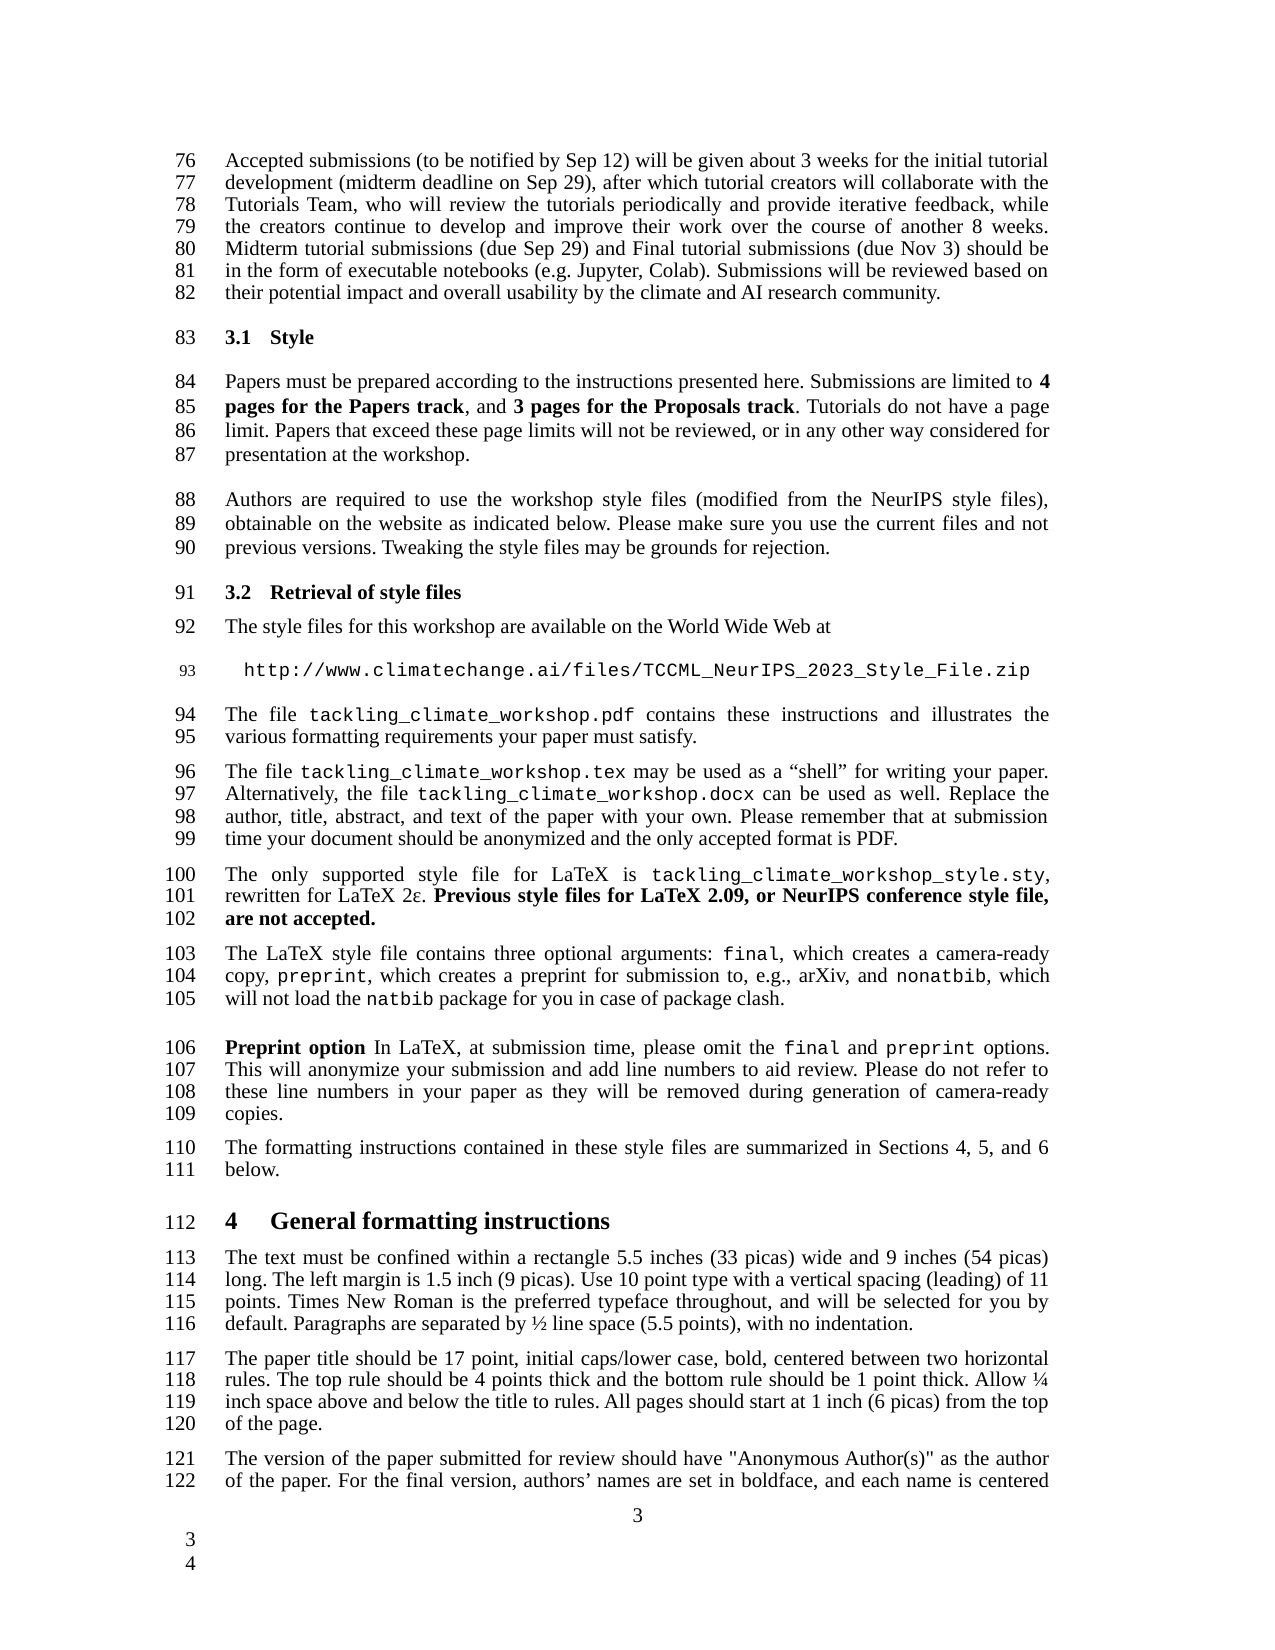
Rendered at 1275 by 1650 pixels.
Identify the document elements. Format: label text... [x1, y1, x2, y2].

text The style files for this workshop are available on the World Wide Web at [225, 616, 1050, 638]
text Preprint option In LaTeX, at submission time, please omit the final and preprint options. This will anonymize your submission and add line numbers to aid review. Please do not refer to these line numbers in your paper as they will be removed during generation of camera-ready copies. [225, 1036, 1050, 1124]
text The only supported style file for LaTeX is tackling_climate_workshop_style.sty, rewritten for LaTeX 2ε. Previous style files for LaTeX 2.09, or NeurIPS conference style file, are not accepted. [225, 863, 1050, 929]
text http://www.climatechange.ai/files/TCCML_NeurIPS_2023_Style_File.zip [225, 661, 1050, 680]
text Authors are required to use the workshop style files (modified from the NeurIPS style files), obtainable on the website as indicated below. Please make sure you use the current files and not previous versions. Tweaking the style files may be grounds for rejection. [225, 487, 1050, 559]
text Papers must be prepared according to the instructions presented here. Submissions are limited to 4 pages for the Papers track, and 3 pages for the Proposals track. Tutorials do not have a page limit. Papers that exceed these page limits will not be reviewed, or in any other way considered for presentation at the workshop. [225, 369, 1050, 466]
list General formatting instructions [225, 1206, 1050, 1235]
text The paper title should be 17 point, initial caps/lower case, bold, centered between two horizontal rules. The top rule should be 4 points thick and the bottom rule should be 1 point thick. Allow ¼ inch space above and below the title to rules. All pages should start at 1 inch (6 picas) from the top of the page. [225, 1347, 1050, 1435]
text The file tackling_climate_workshop.tex may be used as a “shell” for writing your paper. Alternatively, the file tackling_climate_workshop.docx can be used as well. Replace the author, title, abstract, and text of the paper with your own. Please remember that at submission time your document should be anonymized and the only accepted format is PDF. [225, 760, 1050, 850]
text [225, 1448, 1050, 1492]
text The file tackling_climate_workshop.pdf contains these instructions and illustrates the various formatting requirements your paper must satisfy. [225, 703, 1050, 748]
text The text must be confined within a rectangle 5.5 inches (33 picas) wide and 9 inches (54 picas) long. The left margin is 1.5 inch (9 picas). Use 10 point type with a vertical spacing (leading) of 11 points. Times New Roman is the preferred typeface throughout, and will be selected for you by default. Paragraphs are separated by ½ line space (5.5 points), with no indentation. [225, 1247, 1050, 1335]
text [225, 150, 1050, 304]
list Style [225, 324, 1050, 349]
text The LaTeX style file contains three optional arguments: final, which creates a camera-ready copy, preprint, which creates a preprint for submission to, e.g., arXiv, and nonatbib, which will not load the natbib package for you in case of package clash. [225, 942, 1050, 1011]
list Retrieval of style files [225, 579, 1050, 604]
text The formatting instructions contained in these style files are summarized in Sections 4, 5, and 6 below. [225, 1137, 1050, 1181]
